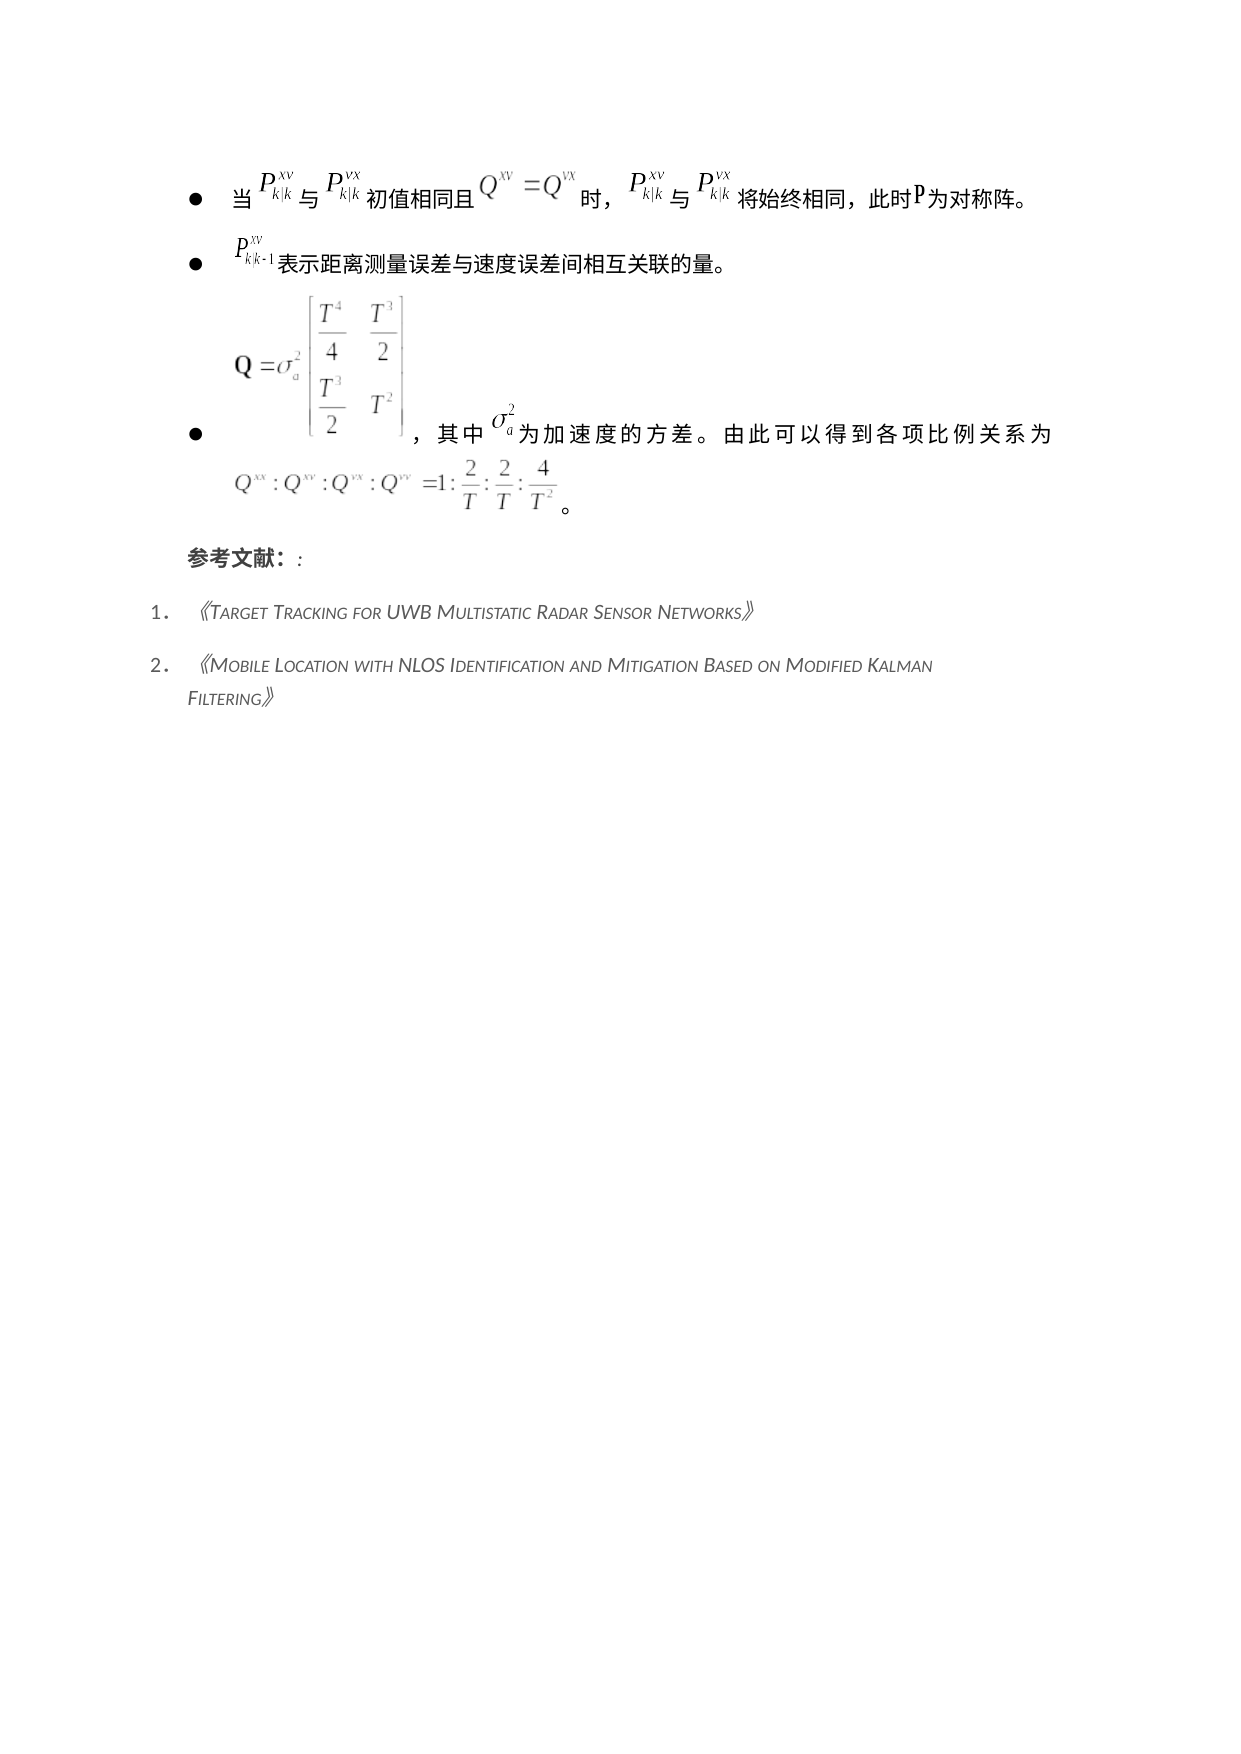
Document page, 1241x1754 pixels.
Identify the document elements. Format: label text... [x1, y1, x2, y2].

list ，其中为加速度的方差。由此可以得到各项比例关系为。 [187, 292, 1053, 519]
list 当与初值相同且时，与将始终相同，此时为对称阵。 [187, 162, 1053, 227]
list 《Target Tracking for UWB Multistatic Radar Sensor Networks》 [150, 594, 963, 626]
list 《Mobile Location with NLOS Identification and Mitigation Based on Modified Kalman Filtering》 [150, 647, 963, 712]
list 表示距离测量误差与速度误差间相互关联的量。 [187, 227, 1053, 292]
text 参考文献：: [187, 540, 963, 573]
